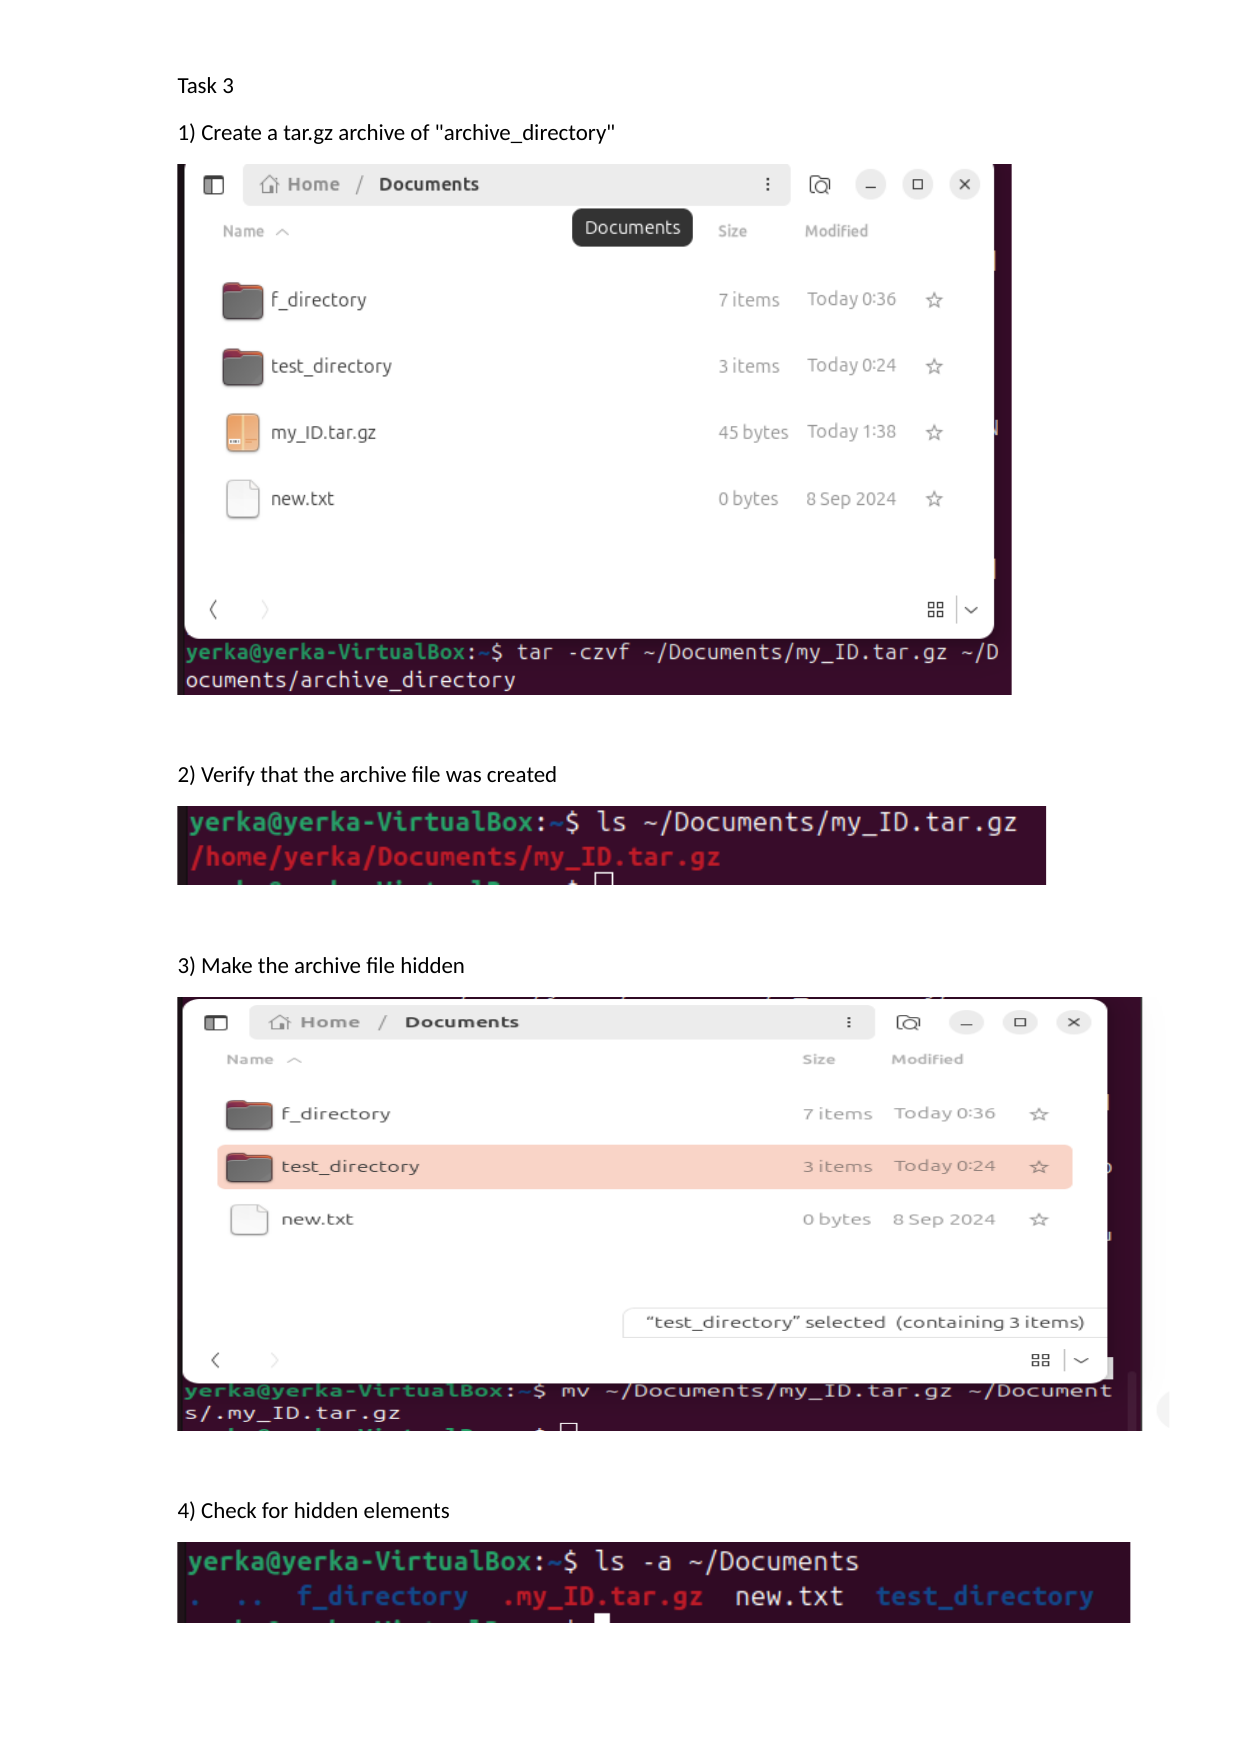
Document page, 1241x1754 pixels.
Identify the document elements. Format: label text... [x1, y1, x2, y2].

text 2) Verify that the archive file was created [177, 760, 1169, 788]
picture [177, 164, 1012, 695]
text Task 3 [177, 71, 1169, 99]
picture [177, 1542, 1131, 1623]
text 4) Check for hidden elements [177, 1496, 1169, 1524]
picture [177, 806, 1047, 885]
text 3) Make the archive file hidden [177, 951, 1169, 979]
picture [177, 997, 1170, 1431]
text 1) Create a tar.gz archive of "archive_directory" [177, 118, 1169, 146]
